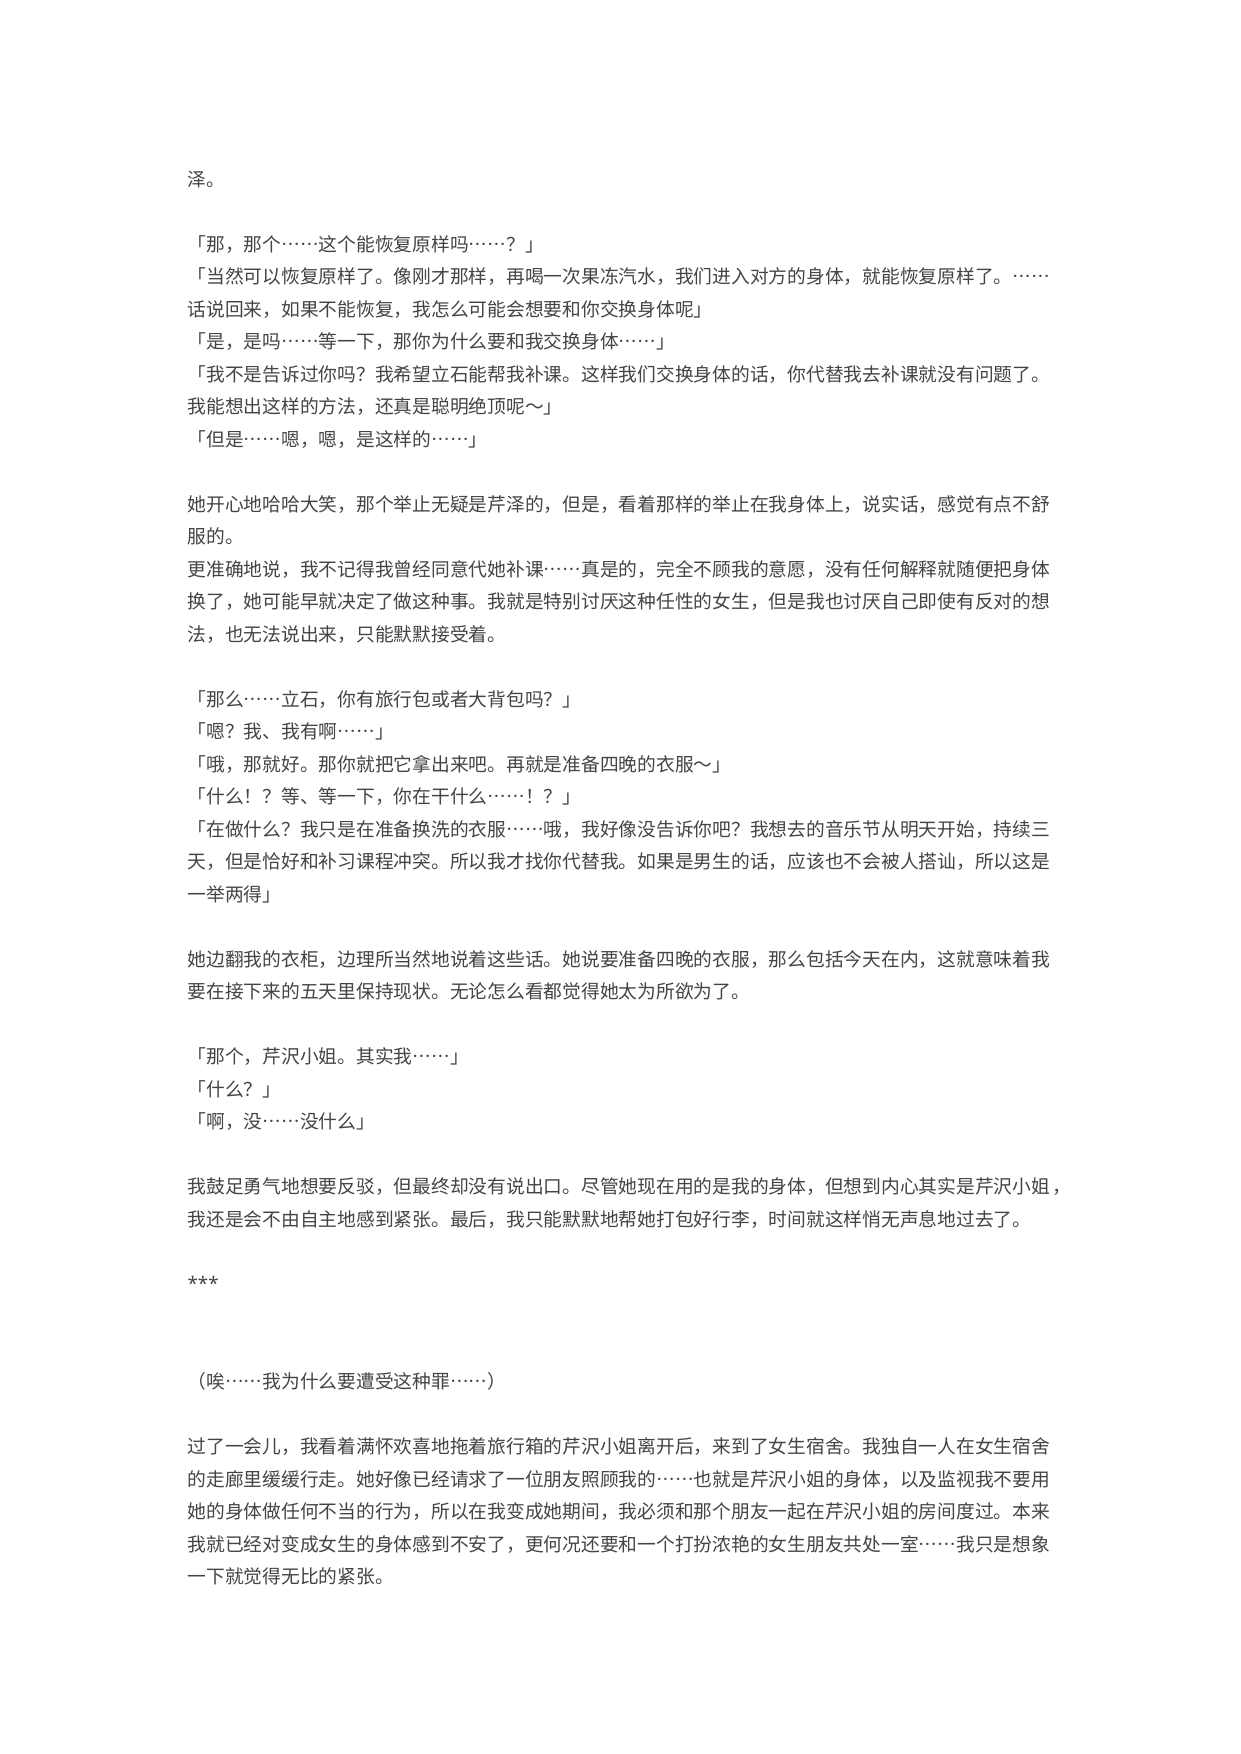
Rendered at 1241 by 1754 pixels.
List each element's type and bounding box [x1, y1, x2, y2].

text [187, 162, 1053, 1592]
